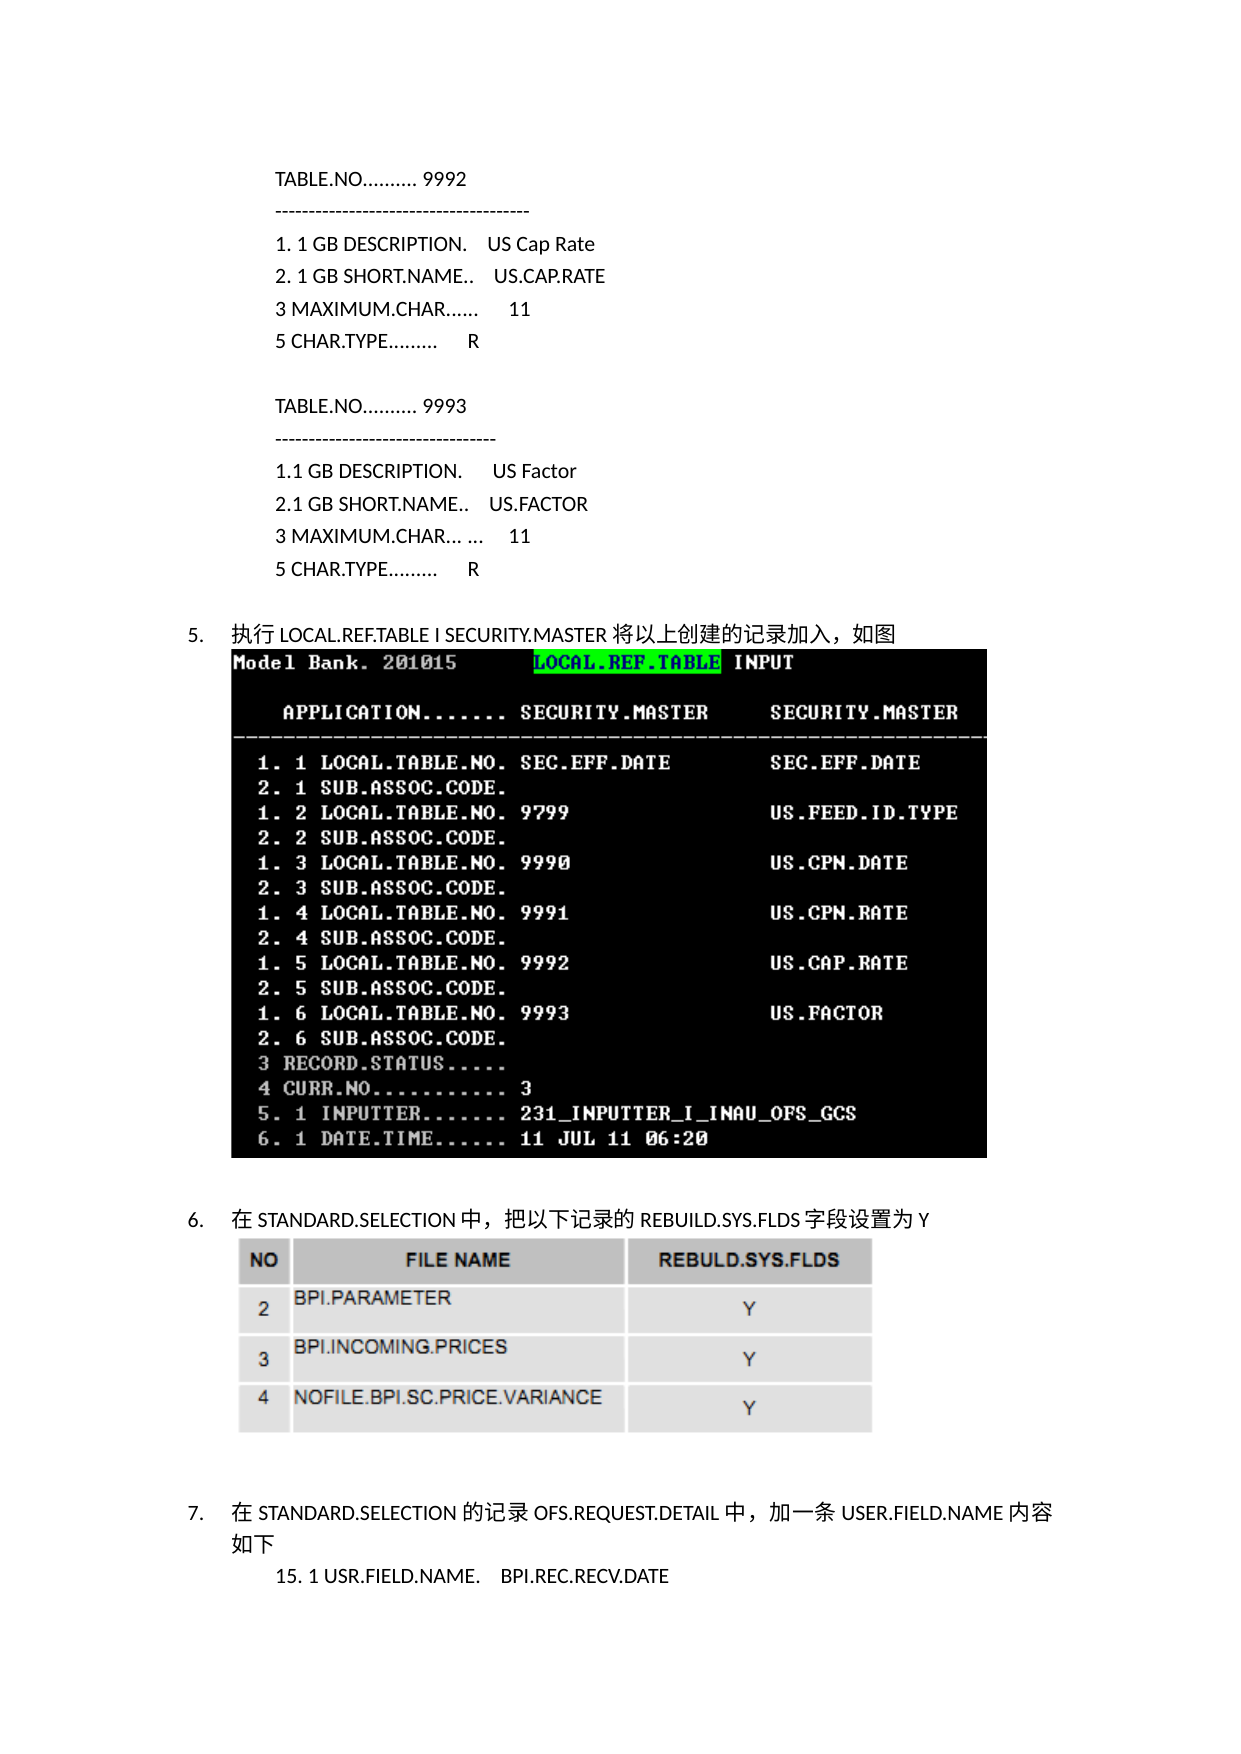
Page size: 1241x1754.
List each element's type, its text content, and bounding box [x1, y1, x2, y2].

list 2.1 GB SHORT.NAME.. US.FACTOR [231, 487, 1053, 519]
list TABLE.NO.......... 9992 [231, 162, 1053, 194]
list 1. 1 GB DESCRIPTION. US Cap Rate [231, 227, 1053, 259]
list 3 MAXIMUM.CHAR... ... 11 [231, 519, 1053, 552]
picture [231, 1234, 874, 1439]
list 3 MAXIMUM.CHAR...... 11 [231, 292, 1053, 324]
list 执行LOCAL.REF.TABLE I SECURITY.MASTER 将以上创建的记录加入，如图 [187, 617, 1053, 649]
list 2. 1 GB SHORT.NAME.. US.CAP.RATE [231, 259, 1053, 292]
list -------------------------------------- [231, 194, 1053, 227]
list 在STANDARD.SELECTION中，把以下记录的REBUILD.SYS.FLDS字段设置为Y [187, 1202, 1053, 1234]
list 5 CHAR.TYPE......... R [231, 552, 1053, 584]
list 5 CHAR.TYPE......... R [231, 324, 1053, 357]
list 1.1 GB DESCRIPTION. US Factor [231, 454, 1053, 487]
list --------------------------------- [231, 422, 1053, 454]
list TABLE.NO.......... 9993 [231, 389, 1053, 422]
list 15. 1 USR.FIELD.NAME. BPI.REC.RECV.DATE [231, 1559, 1053, 1592]
list 在STANDARD.SELECTION的记录OFS.REQUEST.DETAIL中，加一条USER.FIELD.NAME内容如下 [187, 1494, 1053, 1559]
picture [231, 649, 987, 1158]
